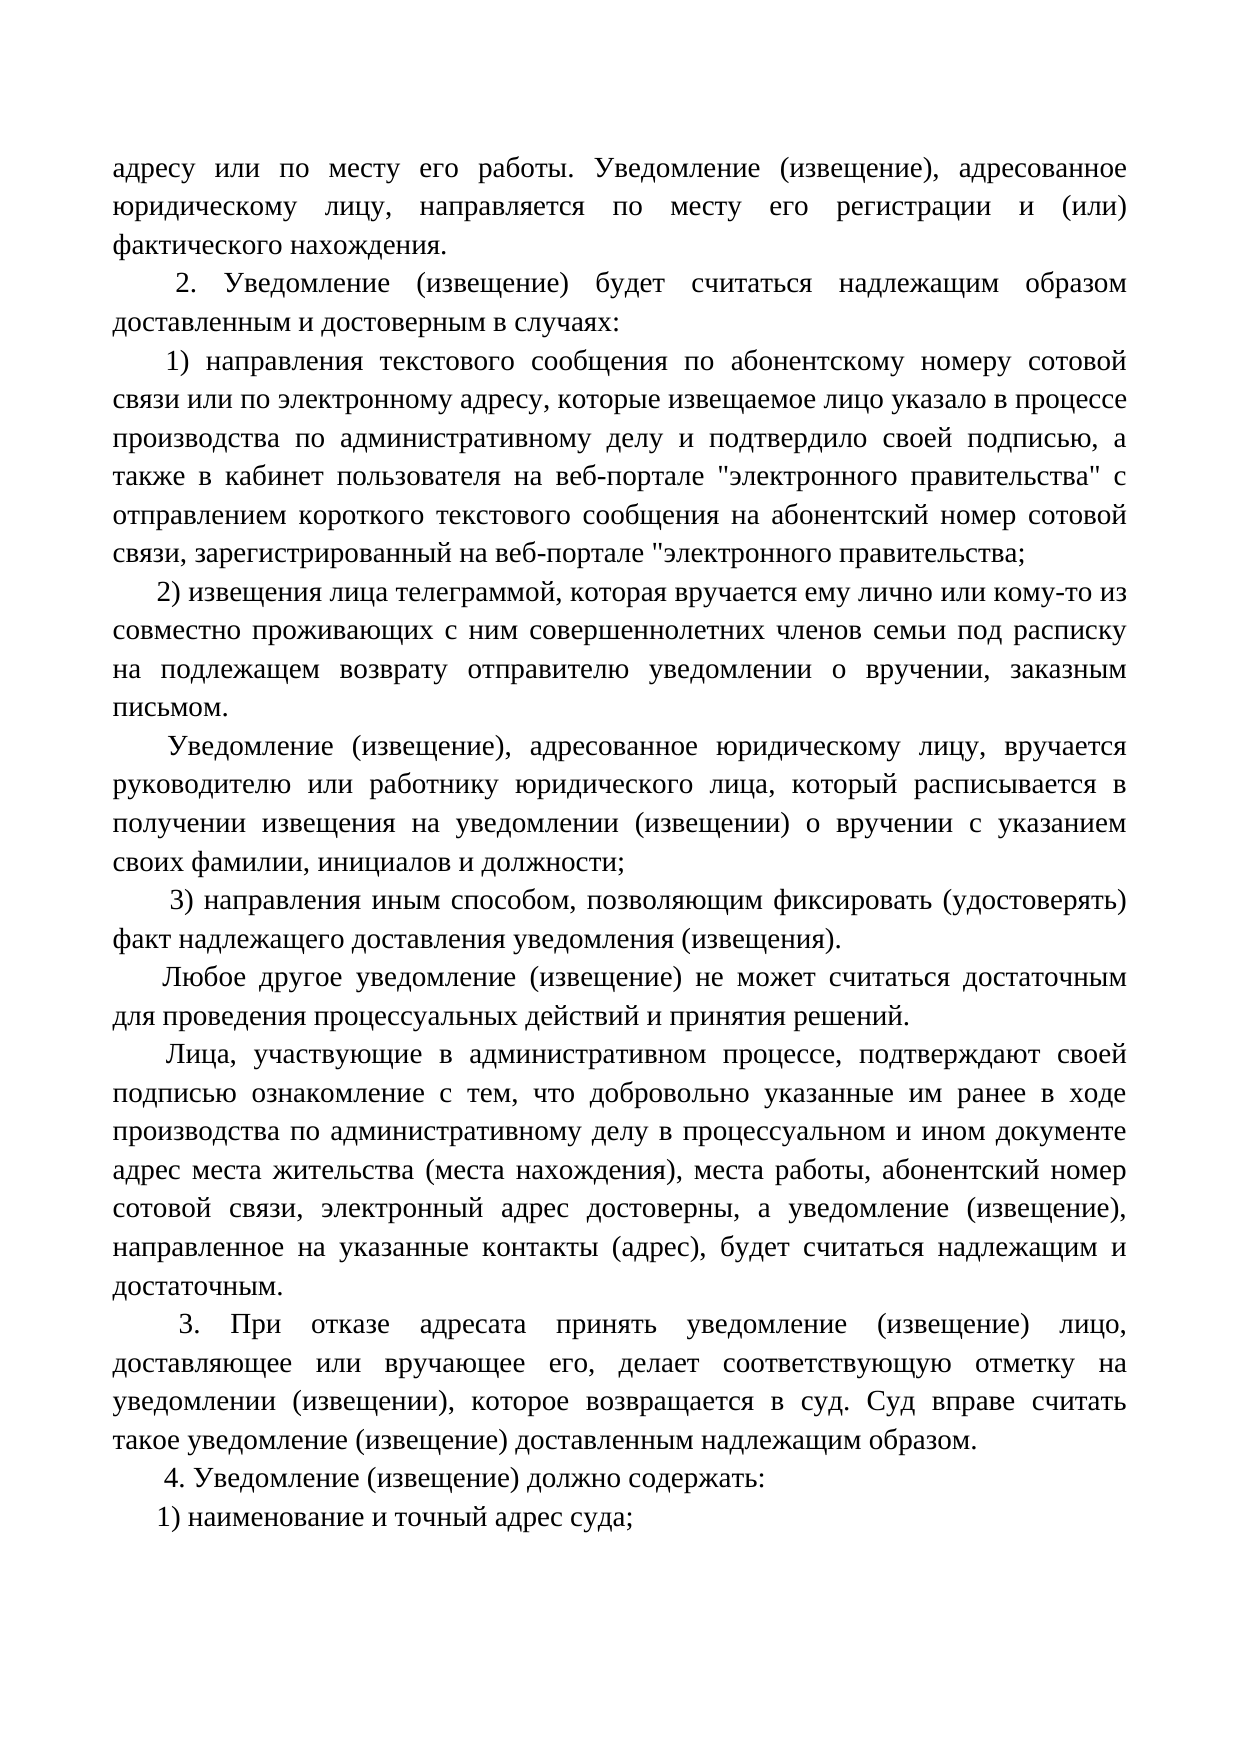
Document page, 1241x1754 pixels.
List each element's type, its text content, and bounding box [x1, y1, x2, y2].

text 2. Уведомление (извещение) будет считаться надлежащим образом доставленным и достоверным в случаях: [112, 266, 1128, 338]
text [112, 150, 1128, 261]
text Любое другое уведомление (извещение) не может считаться достаточным для проведения процессуальных действий и принятия решений. [112, 959, 1128, 1031]
text 1) наименование и точный адрес суда; [112, 1499, 1128, 1532]
text 3) направления иным способом, позволяющим фиксировать (удостоверять) факт надлежащего доставления уведомления (извещения). [112, 882, 1128, 954]
text Лица, участвующие в административном процессе, подтверждают своей подписью ознакомление с тем, что добровольно указанные им ранее в ходе производства по административному делу в процессуальном и ином документе адрес места жительства (места нахождения), места работы, абонентский номер сотовой связи, электронный адрес достоверны, а уведомление (извещение), направленное на указанные контакты (адрес), будет считаться надлежащим и достаточным. [112, 1036, 1128, 1301]
text 3. При отказе адресата принять уведомление (извещение) лицо, доставляющее или вручающее его, делает соответствующую отметку на уведомлении (извещении), которое возвращается в суд. Суд вправе считать такое уведомление (извещение) доставленным надлежащим образом. [112, 1306, 1128, 1455]
text Уведомление (извещение), адресованное юридическому лицу, вручается руководителю или работнику юридического лица, который расписывается в получении извещения на уведомлении (извещении) о вручении с указанием своих фамилии, инициалов и должности; [112, 728, 1128, 877]
text 4. Уведомление (извещение) должно содержать: [112, 1460, 1128, 1494]
text 1) направления текстового сообщения по абонентскому номеру сотовой связи или по электронному адресу, которые извещаемое лицо указало в процессе производства по административному делу и подтвердило своей подписью, а также в кабинет пользователя на веб-портале "электронного правительства" с отправлением короткого текстового сообщения на абонентский номер сотовой связи, зарегистрированный на веб-портале "электронного правительства; [112, 343, 1128, 569]
text 2) извещения лица телеграммой, которая вручается ему лично или кому-то из совместно проживающих с ним совершеннолетних членов семьи под расписку на подлежащем возврату отправителю уведомлении о вручении, заказным письмом. [112, 574, 1128, 723]
